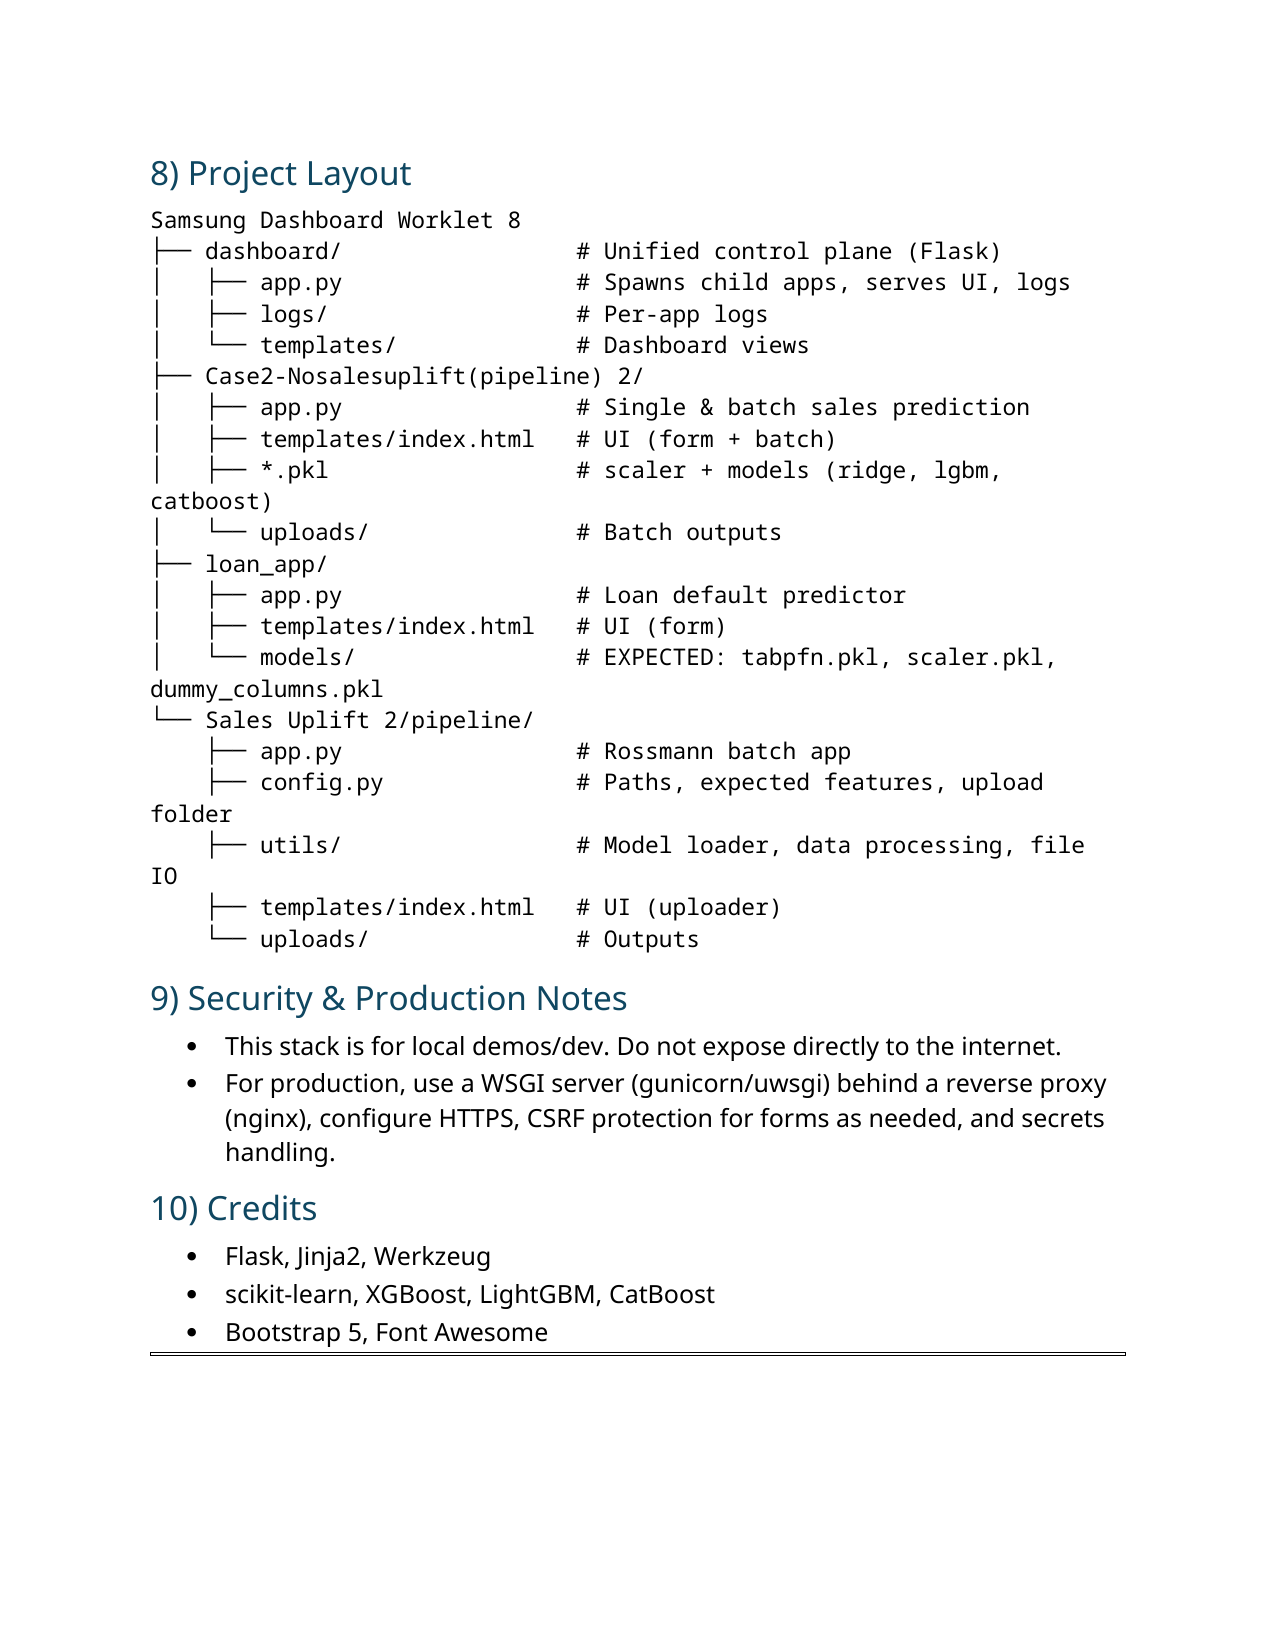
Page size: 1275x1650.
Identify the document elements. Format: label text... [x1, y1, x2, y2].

subtitle 8) Project Layout [150, 150, 1125, 195]
list scikit-learn, XGBoost, LightGBM, CatBoost [187, 1277, 1125, 1311]
list For production, use a WSGI server (gunicorn/uwsgi) behind a reverse proxy (nginx), configure HTTPS, CSRF protection for forms as needed, and secrets handling. [187, 1066, 1125, 1168]
list Bootstrap 5, Font Awesome [187, 1314, 1125, 1348]
subtitle 10) Credits [150, 1185, 1125, 1230]
text Samsung Dashboard Worklet 8 ├── dashboard/ # Unified control plane (Flask) │ ├── app.py # Spawns child apps, serves UI, logs │ ├── logs/ # Per-app logs │ └── templates/ # Dashboard views ├── Case2-Nosalesuplift(pipeline) 2/ │ ├── app.py # Single & batch sales prediction │ ├── templates/index.html # UI (form + batch) │ ├── *.pkl # scaler + models (ridge, lgbm, catboost) │ └── uploads/ # Batch outputs ├── loan_app/ │ ├── app.py # Loan default predictor │ ├── templates/index.html # UI (form) │ └── models/ # EXPECTED: tabpfn.pkl, scaler.pkl, dummy_columns.pkl └── Sales Uplift 2/pipeline/ ├── app.py # Rossmann batch app ├── config.py # Paths, expected features, upload folder ├── utils/ # Model loader, data processing, file IO ├── templates/index.html # UI (uploader) └── uploads/ # Outputs [150, 204, 1125, 954]
list Flask, Jinja2, Werkzeug [187, 1239, 1125, 1273]
list This stack is for local demos/dev. Do not expose directly to the internet. [187, 1028, 1125, 1062]
subtitle 9) Security & Production Notes [150, 974, 1125, 1020]
